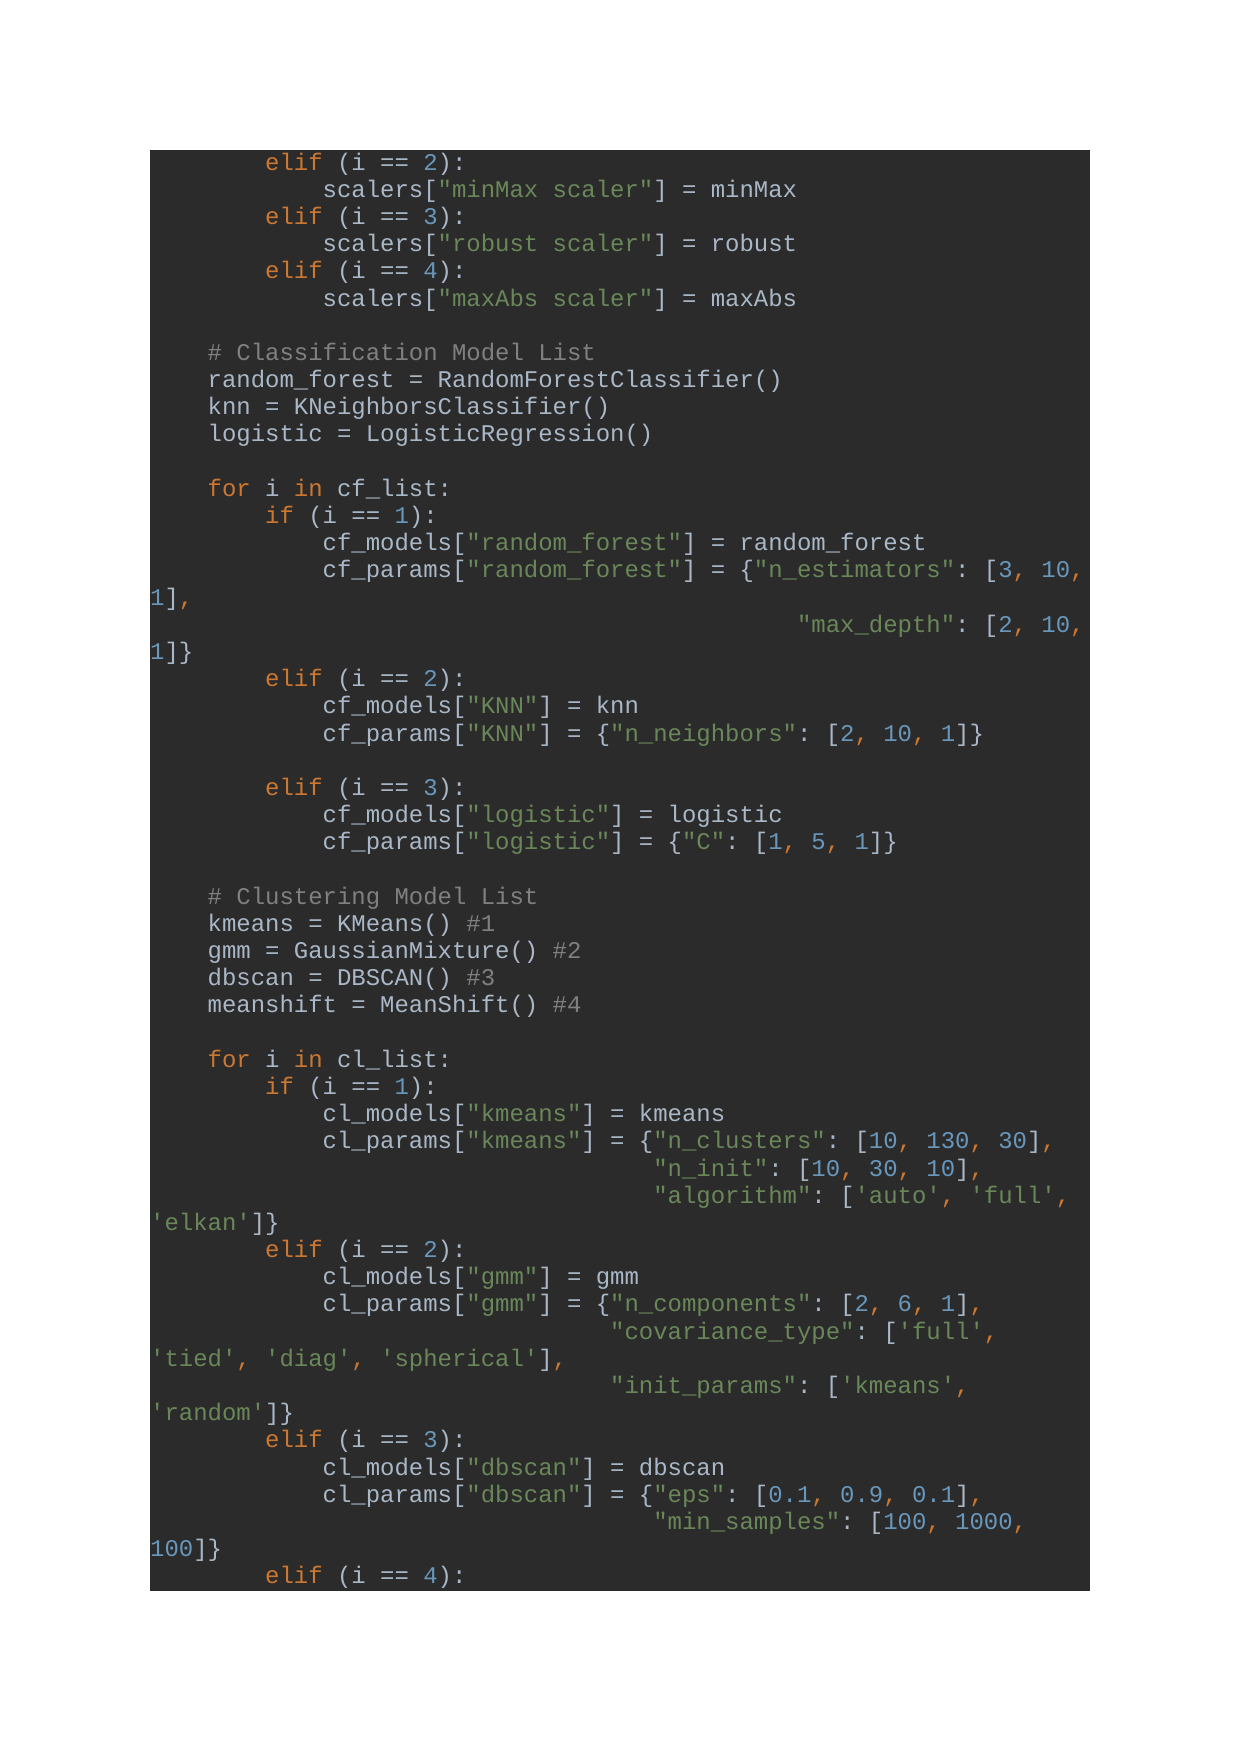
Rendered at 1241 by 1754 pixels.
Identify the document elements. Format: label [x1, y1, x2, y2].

text [150, 150, 1090, 1591]
